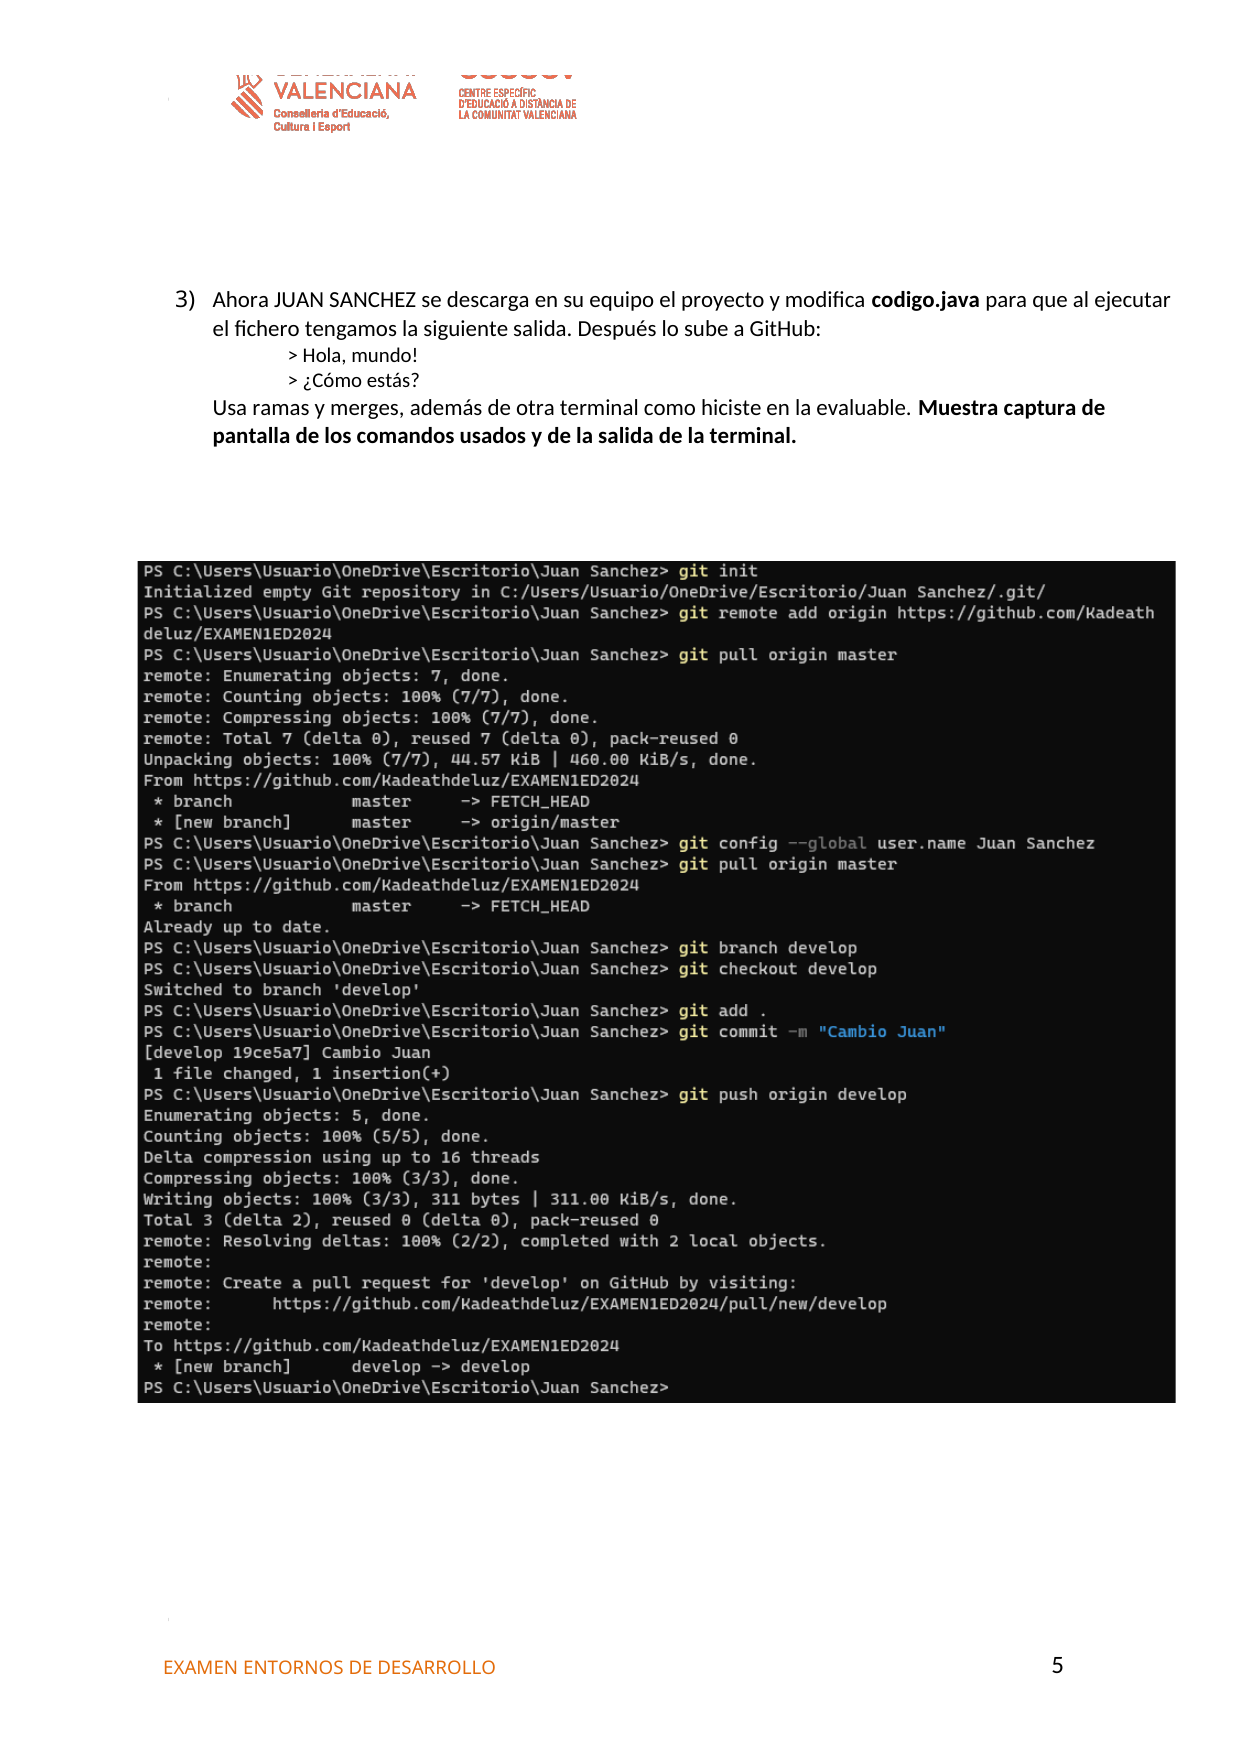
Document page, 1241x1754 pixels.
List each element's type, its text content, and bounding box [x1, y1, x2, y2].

picture [137, 75, 1177, 141]
list > Hola, mundo! [287, 342, 1176, 367]
picture [137, 561, 1176, 1403]
list Ahora JUAN SANCHEZ se descarga en su equipo el proyecto y modifica codigo.java para que al ejecutar el fichero tengamos la siguiente salida. Después lo sube a GitHub: [175, 283, 1176, 342]
list > ¿Cómo estás? [287, 367, 1176, 393]
text Usa ramas y merges, además de otra terminal como hiciste en la evaluable. Muestra captura de pantalla de los comandos usados y de la salida de la terminal. [212, 393, 1176, 449]
